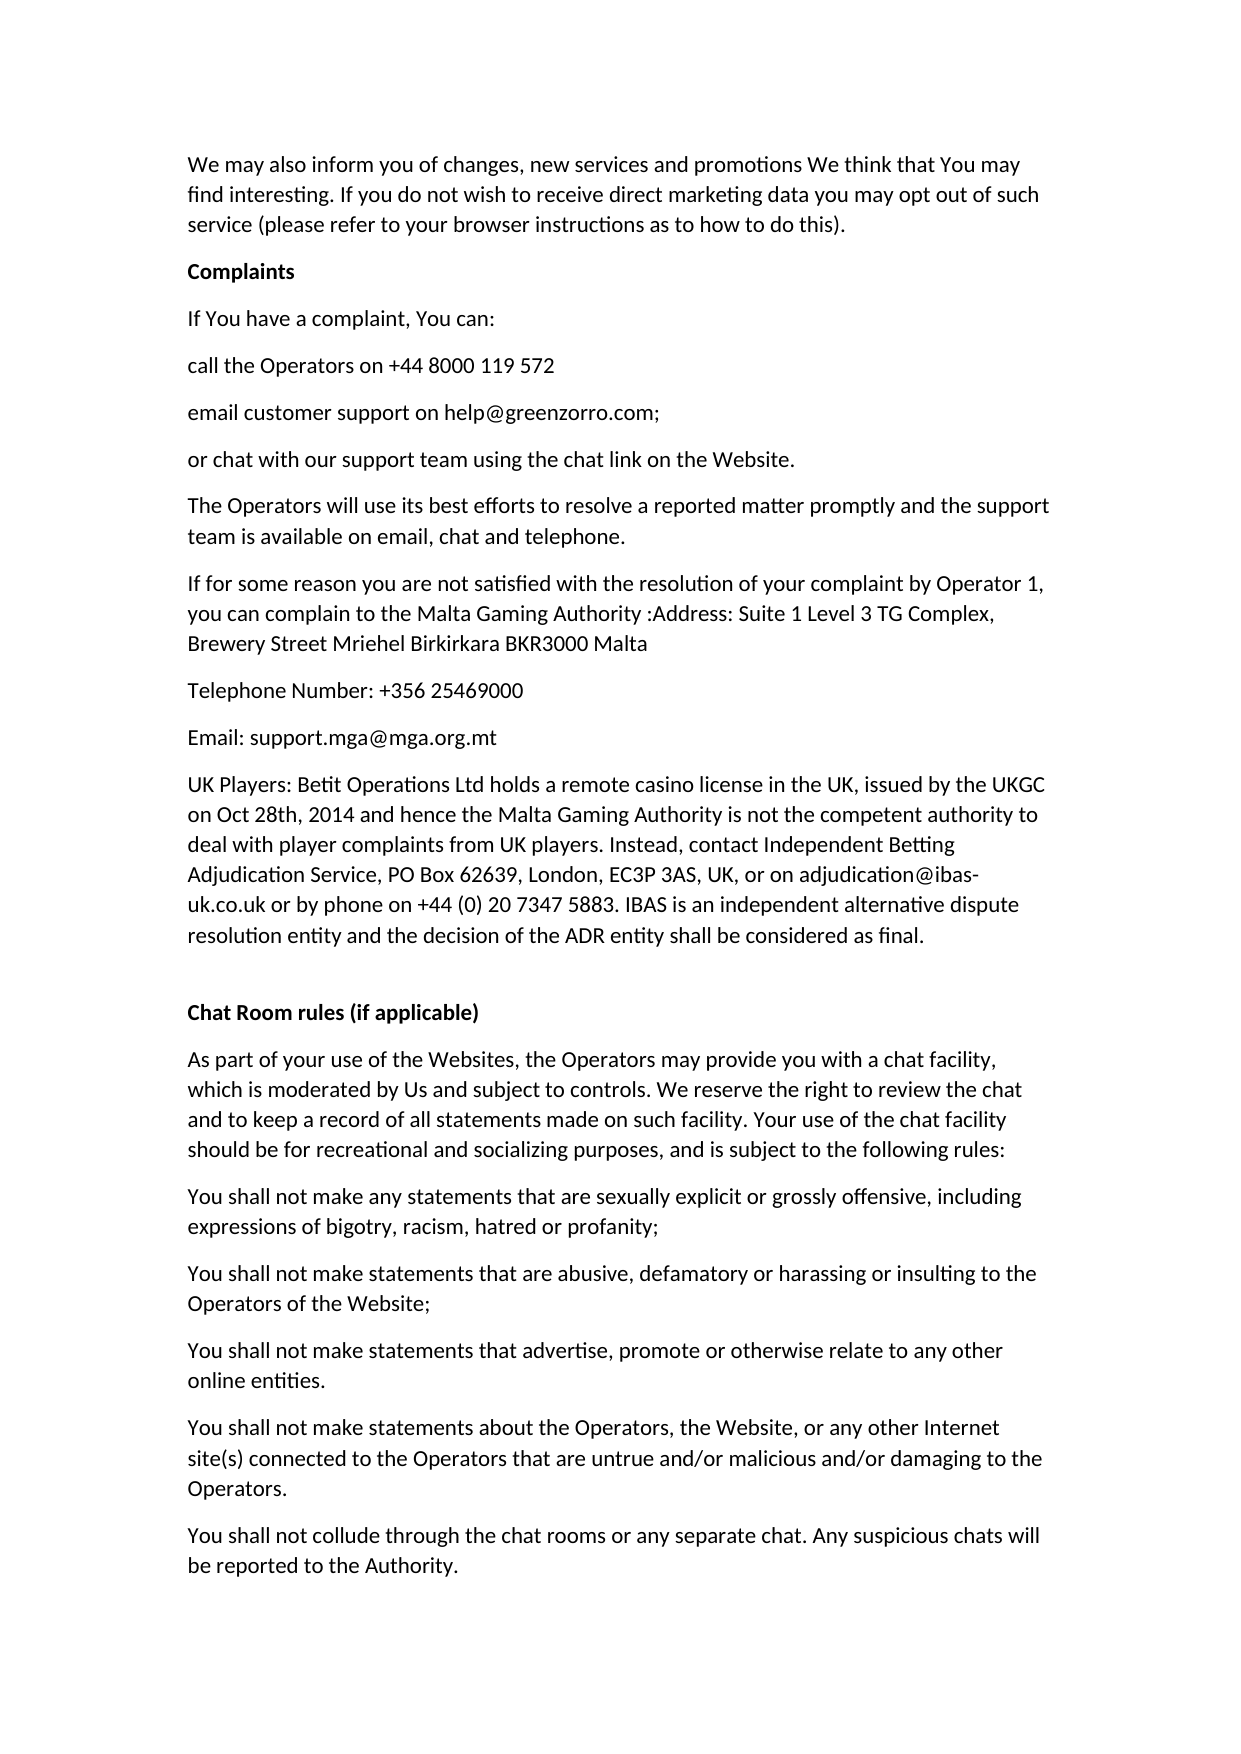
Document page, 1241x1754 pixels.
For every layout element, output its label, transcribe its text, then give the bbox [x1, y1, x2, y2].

text You shall not make statements about the Operators, the Website, or any other Internet site(s) connected to the Operators that are untrue and/or malicious and/or damaging to the Operators. [187, 1413, 1053, 1502]
text email customer support on help@greenzorro.com; [187, 398, 1053, 426]
text Telephone Number: +356 25469000 [187, 676, 1053, 704]
text UK Players: Betit Operations Ltd holds a remote casino license in the UK, issued by the UKGC on Oct 28th, 2014 and hence the Malta Gaming Authority is not the competent authority to deal with player complaints from UK players. Instead, contact Independent Betting Adjudication Service, PO Box 62639, London, EC3P 3AS, UK, or on adjudication@ibas-uk.co.uk or by phone on +44 (0) 20 7347 5883. IBAS is an independent alternative dispute resolution entity and the decision of the ADR entity shall be considered as final. [187, 770, 1053, 949]
text call the Operators on +44 8000 119 572 [187, 351, 1053, 379]
text or chat with our support team using the chat link on the Website. [187, 445, 1053, 473]
text You shall not make any statements that are sexually explicit or grossly offensive, including expressions of bigotry, racism, hatred or profanity; [187, 1182, 1053, 1241]
text Chat Room rules (if applicable) [187, 968, 1053, 1026]
text As part of your use of the Websites, the Operators may provide you with a chat facility, which is moderated by Us and subject to controls. We reserve the right to review the chat and to keep a record of all statements made on such facility. Your use of the chat facility should be for recreational and socializing purposes, and is subject to the following rules: [187, 1045, 1053, 1163]
text You shall not make statements that are abusive, defamatory or harassing or insulting to the Operators of the Website; [187, 1259, 1053, 1318]
text Email: support.mga@mga.org.mt [187, 723, 1053, 751]
text Complaints [187, 257, 1053, 285]
text If You have a complaint, You can: [187, 304, 1053, 332]
text The Operators will use its best efforts to resolve a reported matter promptly and the support team is available on email, chat and telephone. [187, 492, 1053, 550]
text We may also inform you of changes, new services and promotions We think that You may find interesting. If you do not wish to receive direct marketing data you may opt out of such service (please refer to your browser instructions as to how to do this). [187, 150, 1053, 238]
text If for some reason you are not satisfied with the resolution of your complaint by Operator 1, you can complain to the Malta Gaming Authority :Address: Suite 1 Level 3 TG Complex, Brewery Street Mriehel Birkirkara BKR3000 Malta [187, 569, 1053, 657]
text You shall not collude through the chat rooms or any separate chat. Any suspicious chats will be reported to the Authority. [187, 1521, 1053, 1579]
text You shall not make statements that advertise, promote or otherwise relate to any other online entities. [187, 1336, 1053, 1395]
